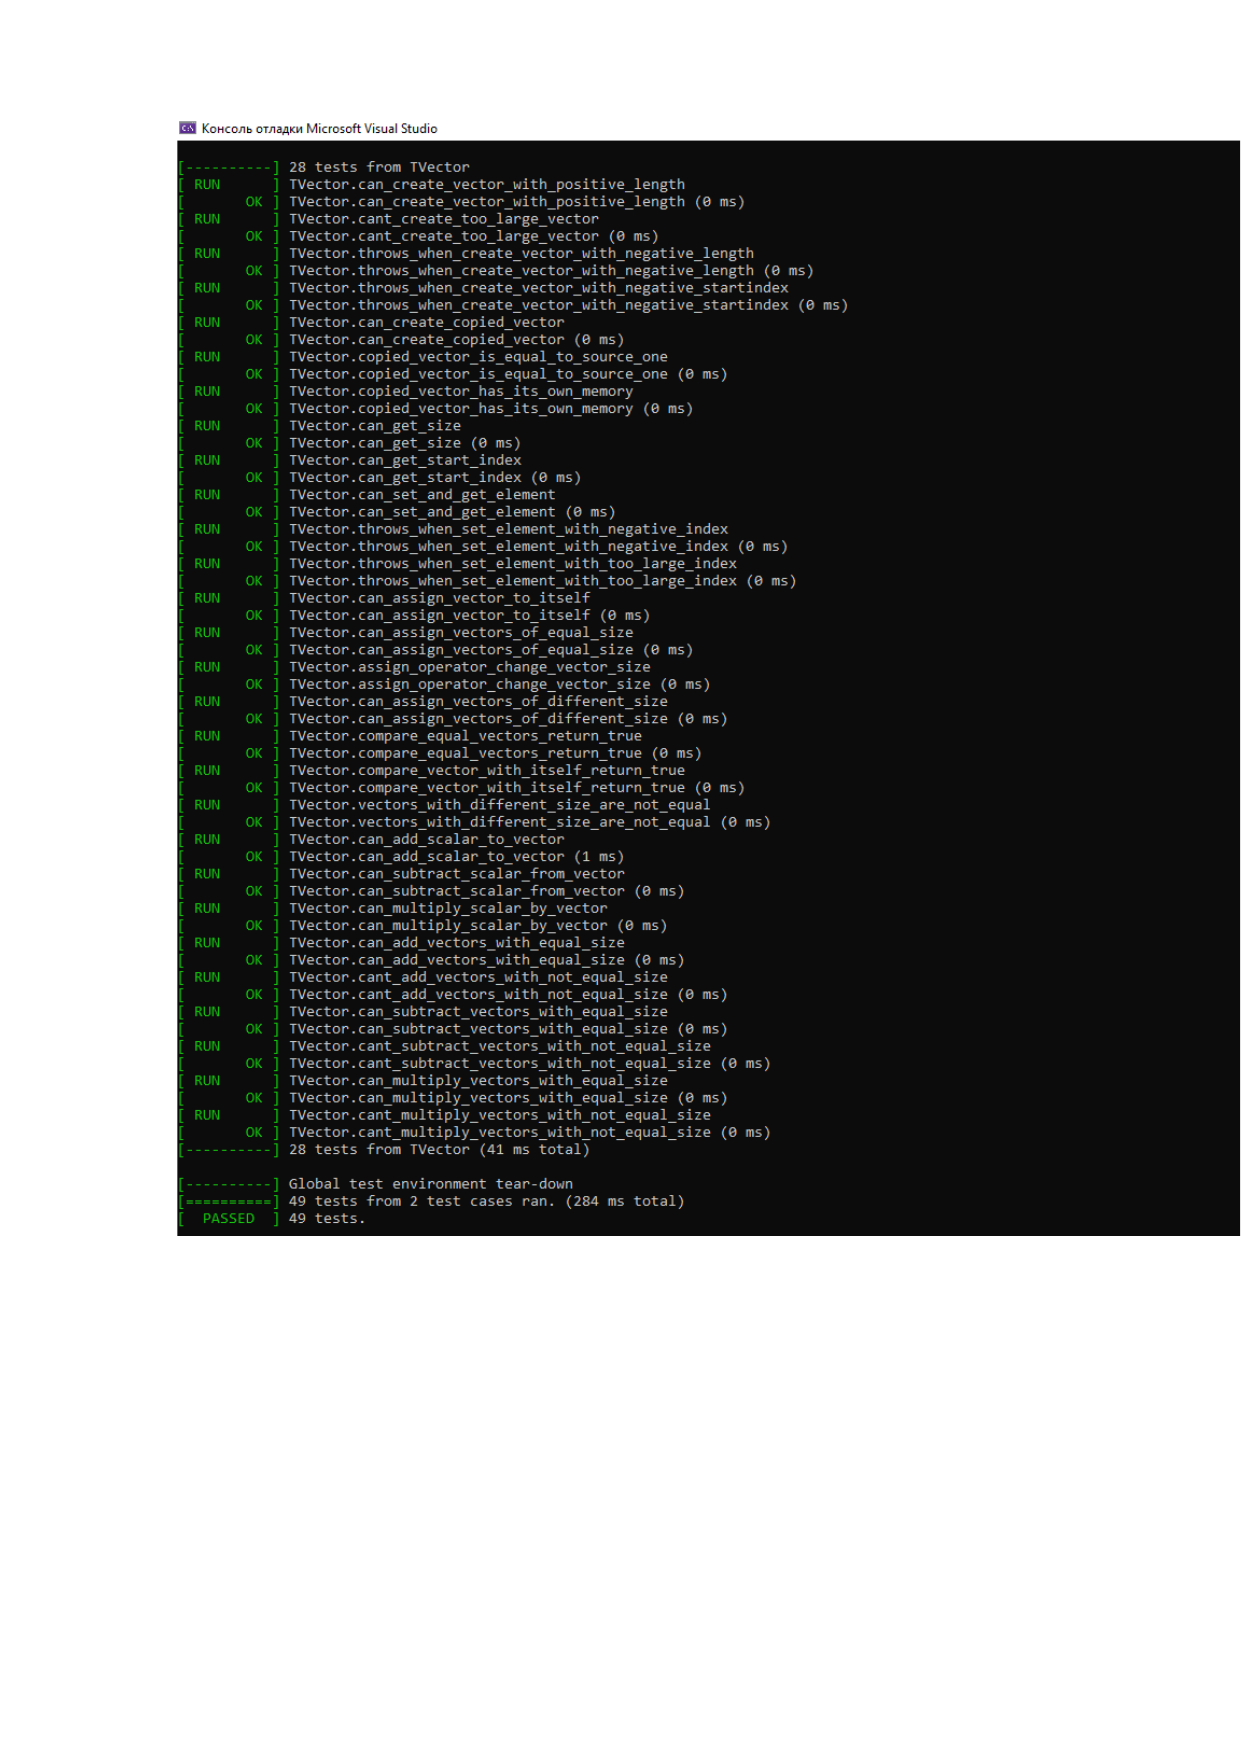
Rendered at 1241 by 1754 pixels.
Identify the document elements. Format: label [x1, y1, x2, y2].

picture [177, 118, 1241, 1236]
